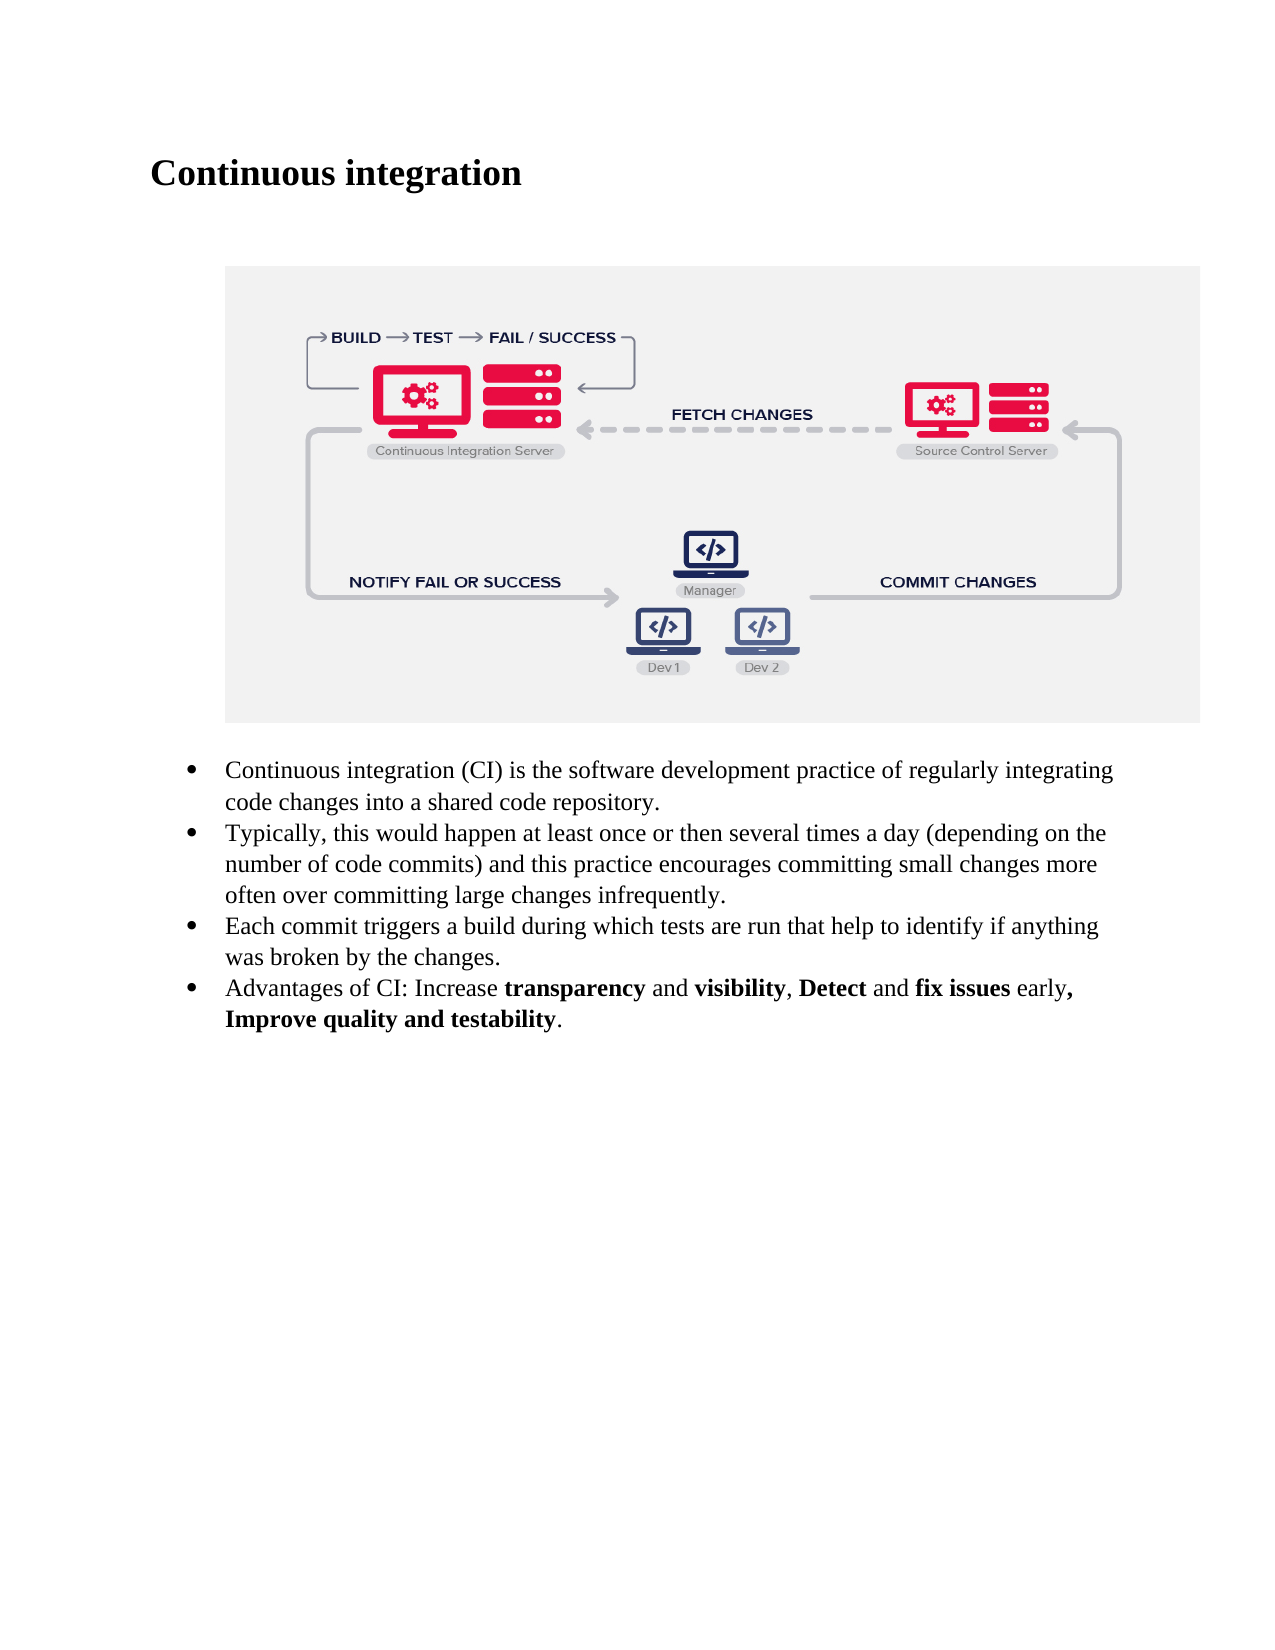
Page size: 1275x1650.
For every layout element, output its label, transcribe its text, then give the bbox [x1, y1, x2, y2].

text Continuous integration [150, 150, 1125, 193]
list Typically, this would happen at least once or then several times a day (depending on the number of code commits) and this practice encourages committing small changes more often over committing large changes infrequently. [187, 818, 1125, 908]
list Advantages of CI: Increase transparency and visibility, Detect and fix issues early, Improve quality and testability. [187, 973, 1125, 1033]
picture [225, 266, 1200, 723]
list Continuous integration (CI) is the software development practice of regularly integrating code changes into a shared code repository. [187, 756, 1125, 815]
list Each commit triggers a build during which tests are run that help to identify if anything was broken by the changes. [187, 911, 1125, 971]
